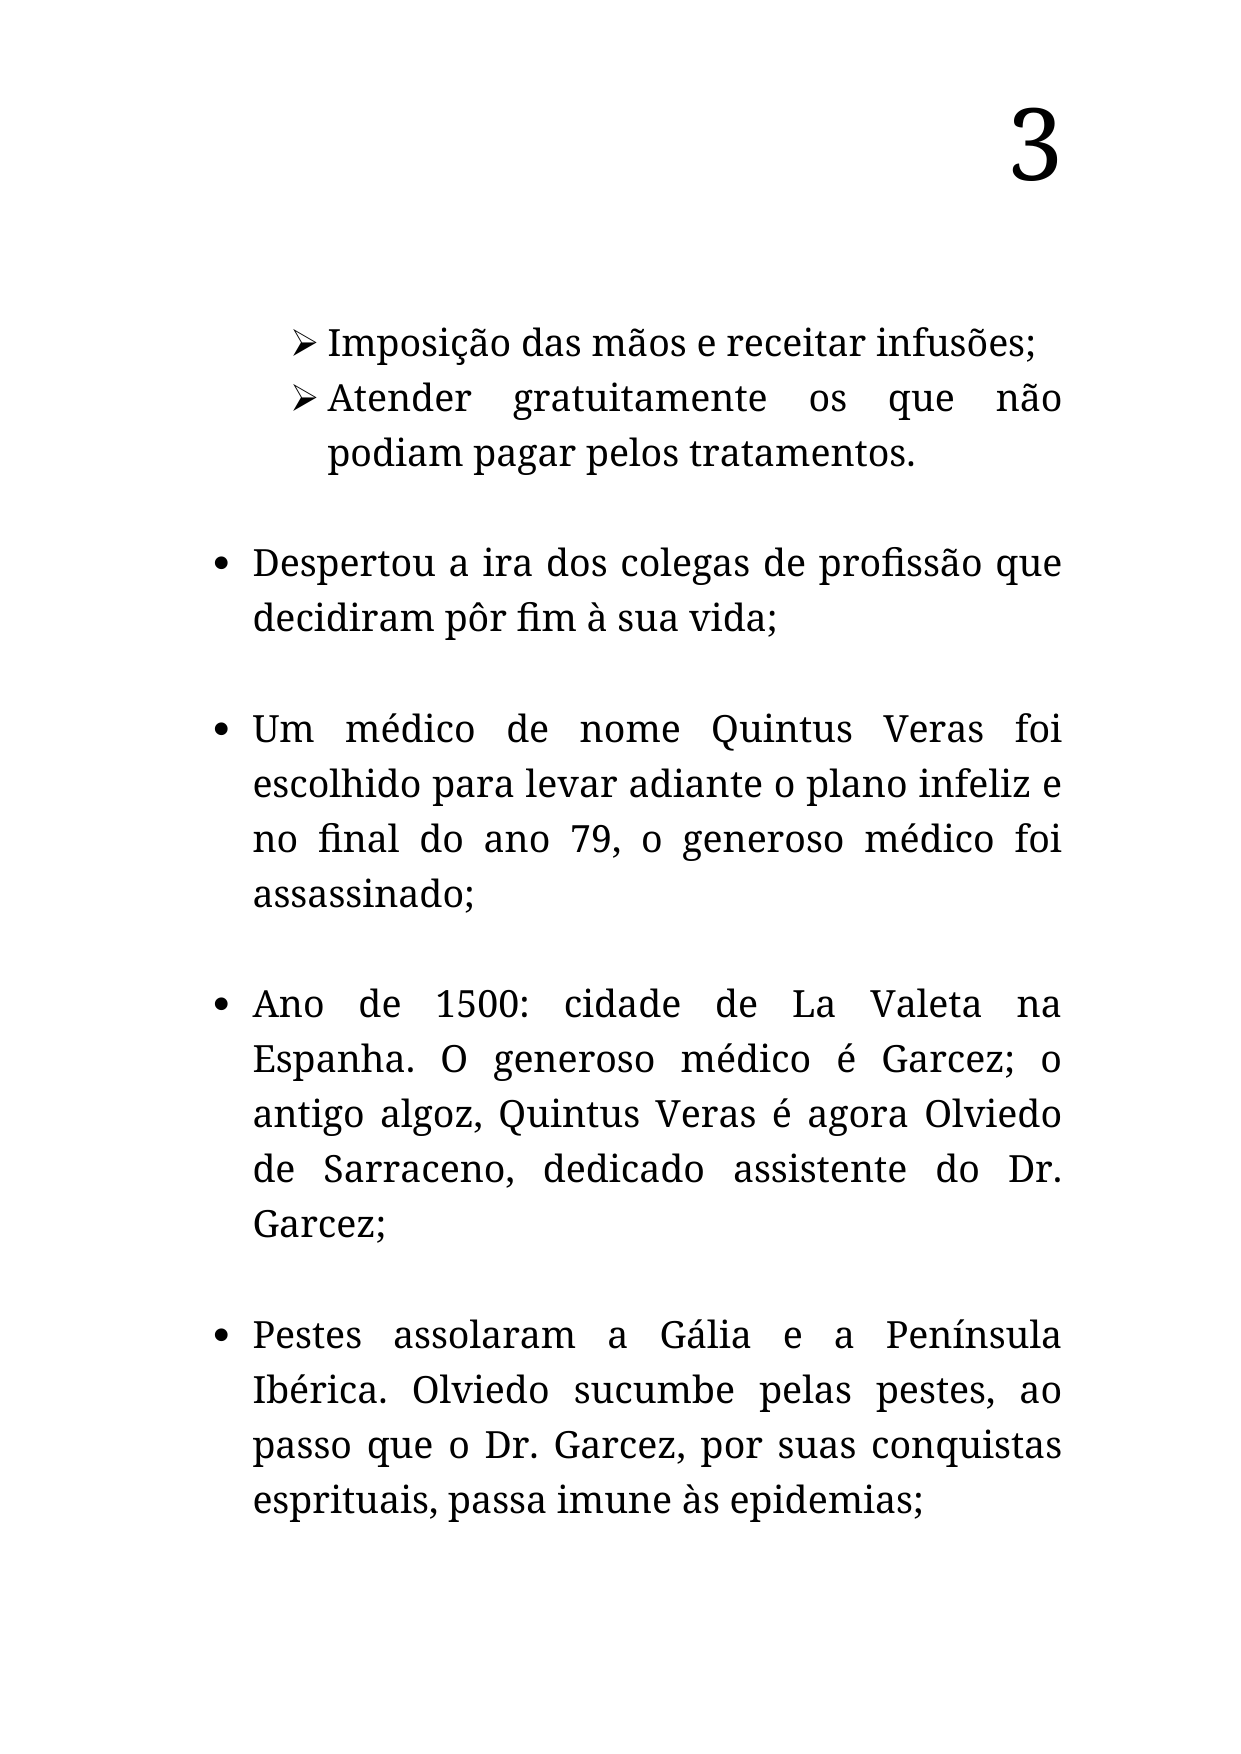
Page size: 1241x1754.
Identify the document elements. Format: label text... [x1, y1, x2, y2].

list Despertou a ira dos colegas de profissão que decidiram pôr fim à sua vida; [215, 537, 1063, 643]
list Imposição das mãos e receitar infusões; [290, 316, 1063, 367]
list Um médico de nome Quintus Veras foi escolhido para levar adiante o plano infeliz e no final do ano 79, o generoso médico foi assassinado; [215, 702, 1063, 918]
list Pestes assolaram a Gália e a Península Ibérica. Olviedo sucumbe pelas pestes, ao passo que o Dr. Garcez, por suas conquistas esprituais, passa imune às epidemias; [215, 1308, 1063, 1524]
list Ano de 1500: cidade de La Valeta na Espanha. O generoso médico é Garcez; o antigo algoz, Quintus Veras é agora Olviedo de Sarraceno, dedicado assistente do Dr. Garcez; [215, 977, 1063, 1249]
list Atender gratuitamente os que não podiam pagar pelos tratamentos. [290, 371, 1063, 477]
